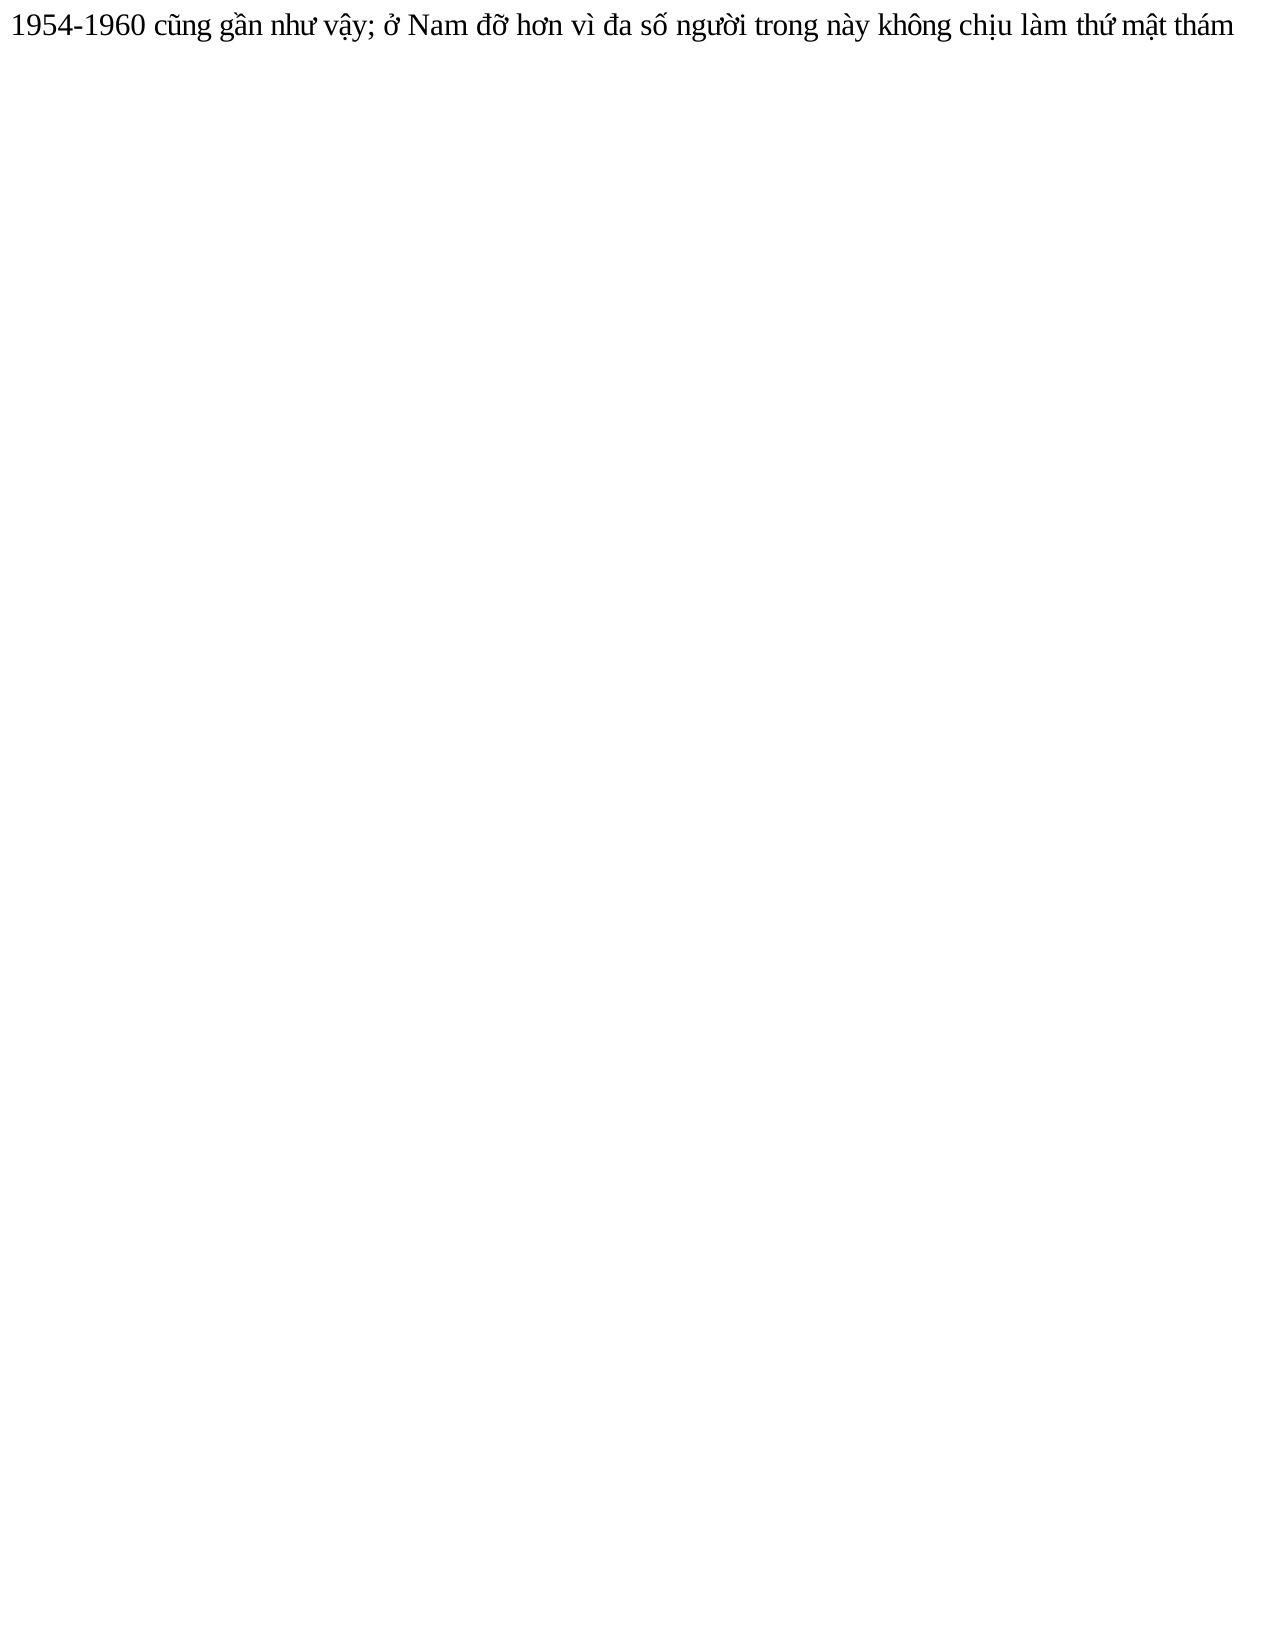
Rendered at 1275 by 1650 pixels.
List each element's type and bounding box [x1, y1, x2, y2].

text [10, 6, 1255, 42]
